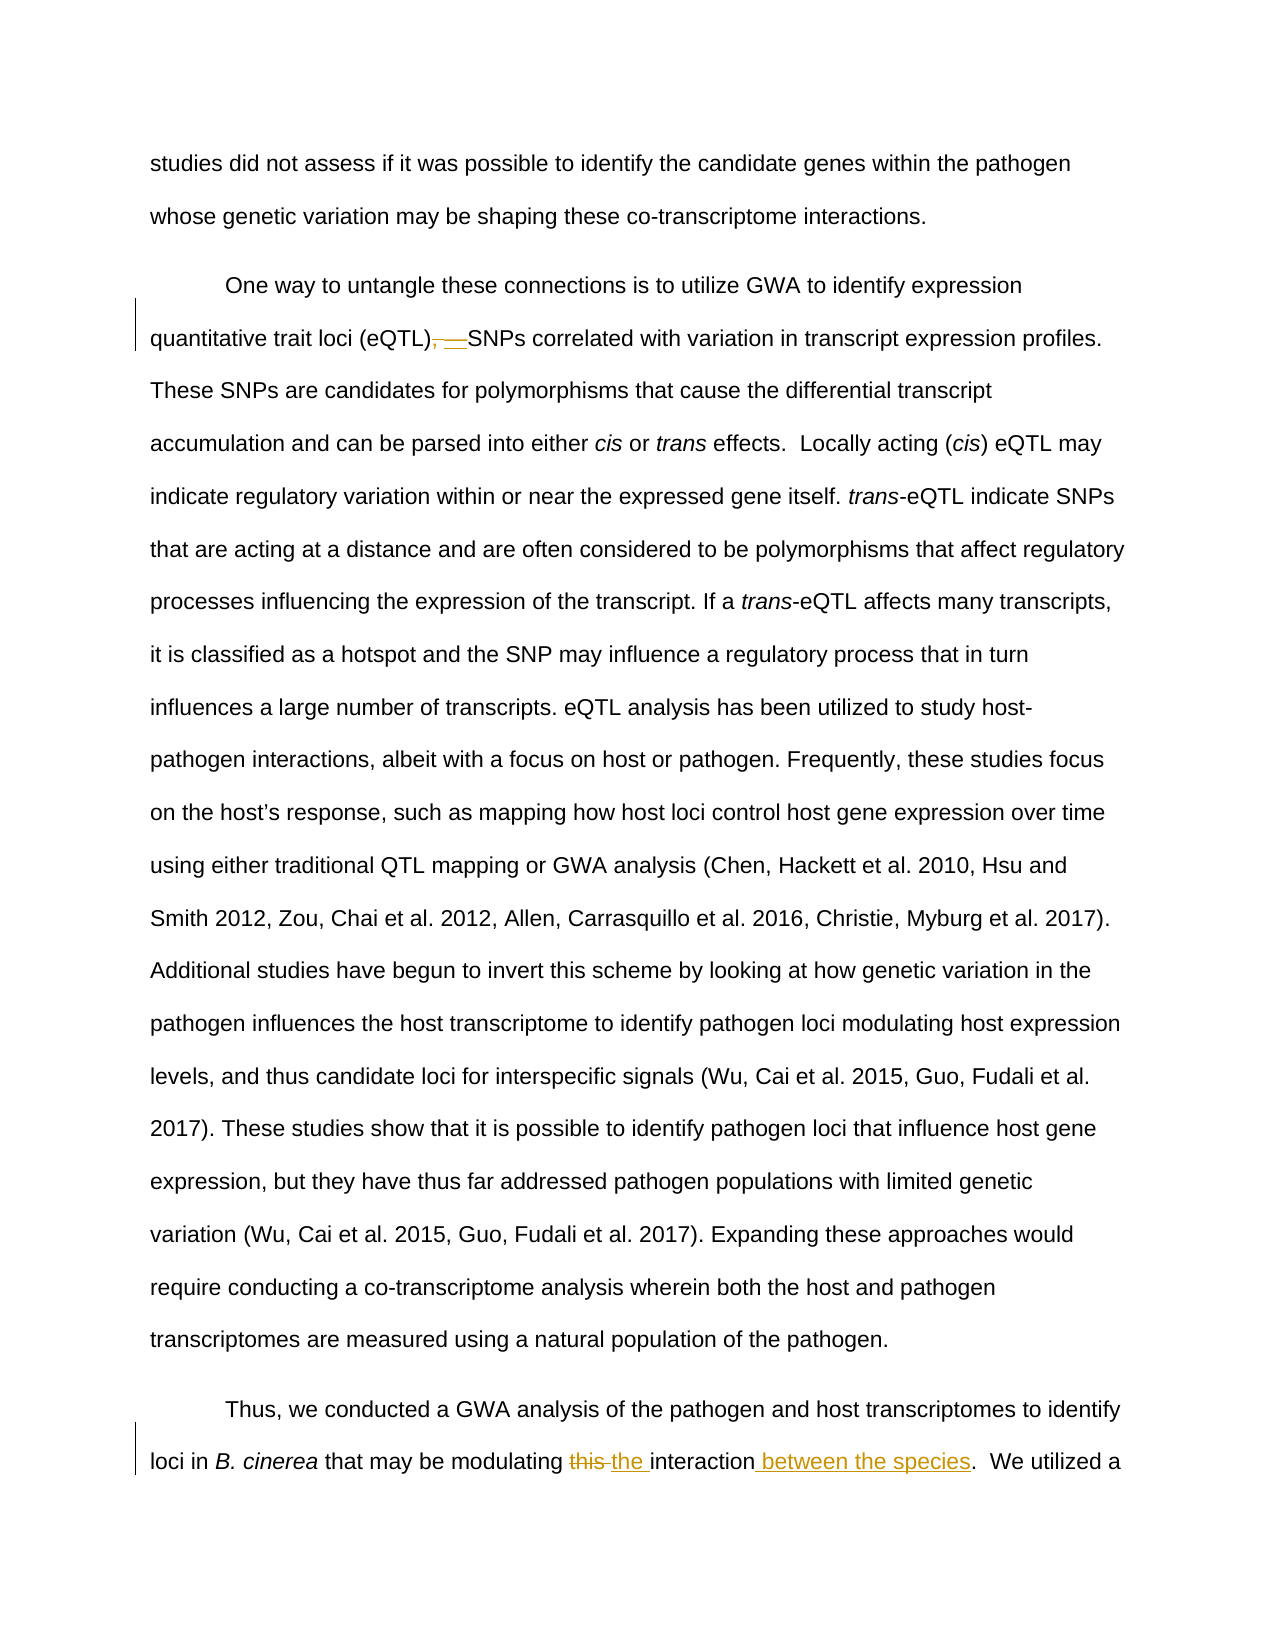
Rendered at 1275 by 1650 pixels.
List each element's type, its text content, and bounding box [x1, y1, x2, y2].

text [150, 1396, 1125, 1475]
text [150, 150, 1125, 229]
text One way to untangle these connections is to utilize GWA to identify expression quantitative trait loci (eQTL)SNPs correlated with variation in transcript expression profiles. These SNPs are candidates for polymorphisms that cause the differential transcript accumulation and can be parsed into either cis or trans effects. Locally acting (cis) eQTL may indicate regulatory variation within or near the expressed gene itself. trans-eQTL indicate SNPs that are acting at a distance and are often considered to be polymorphisms that affect regulatory processes influencing the expression of the transcript. If a trans-eQTL affects many transcripts, it is classified as a hotspot and the SNP may influence a regulatory process that in turn influences a large number of transcripts. eQTL analysis has been utilized to study host-pathogen interactions, albeit with a focus on host or pathogen. Frequently, these studies focus on the host’s response, such as mapping how host loci control host gene expression over time using either traditional QTL mapping or GWA analysis (Chen, Hackett et al. 2010, Hsu and Smith 2012, Zou, Chai et al. 2012, Allen, Carrasquillo et al. 2016, Christie, Myburg et al. 2017). Additional studies have begun to invert this scheme by looking at how genetic variation in the pathogen influences the host transcriptome to identify pathogen loci modulating host expression levels, and thus candidate loci for interspecific signals (Wu, Cai et al. 2015, Guo, Fudali et al. 2017). These studies show that it is possible to identify pathogen loci that influence host gene expression, but they have thus far addressed pathogen populations with limited genetic variation (Wu, Cai et al. 2015, Guo, Fudali et al. 2017). Expanding these approaches would require conducting a co-transcriptome analysis wherein both the host and pathogen transcriptomes are measured using a natural population of the pathogen. [150, 272, 1125, 1353]
